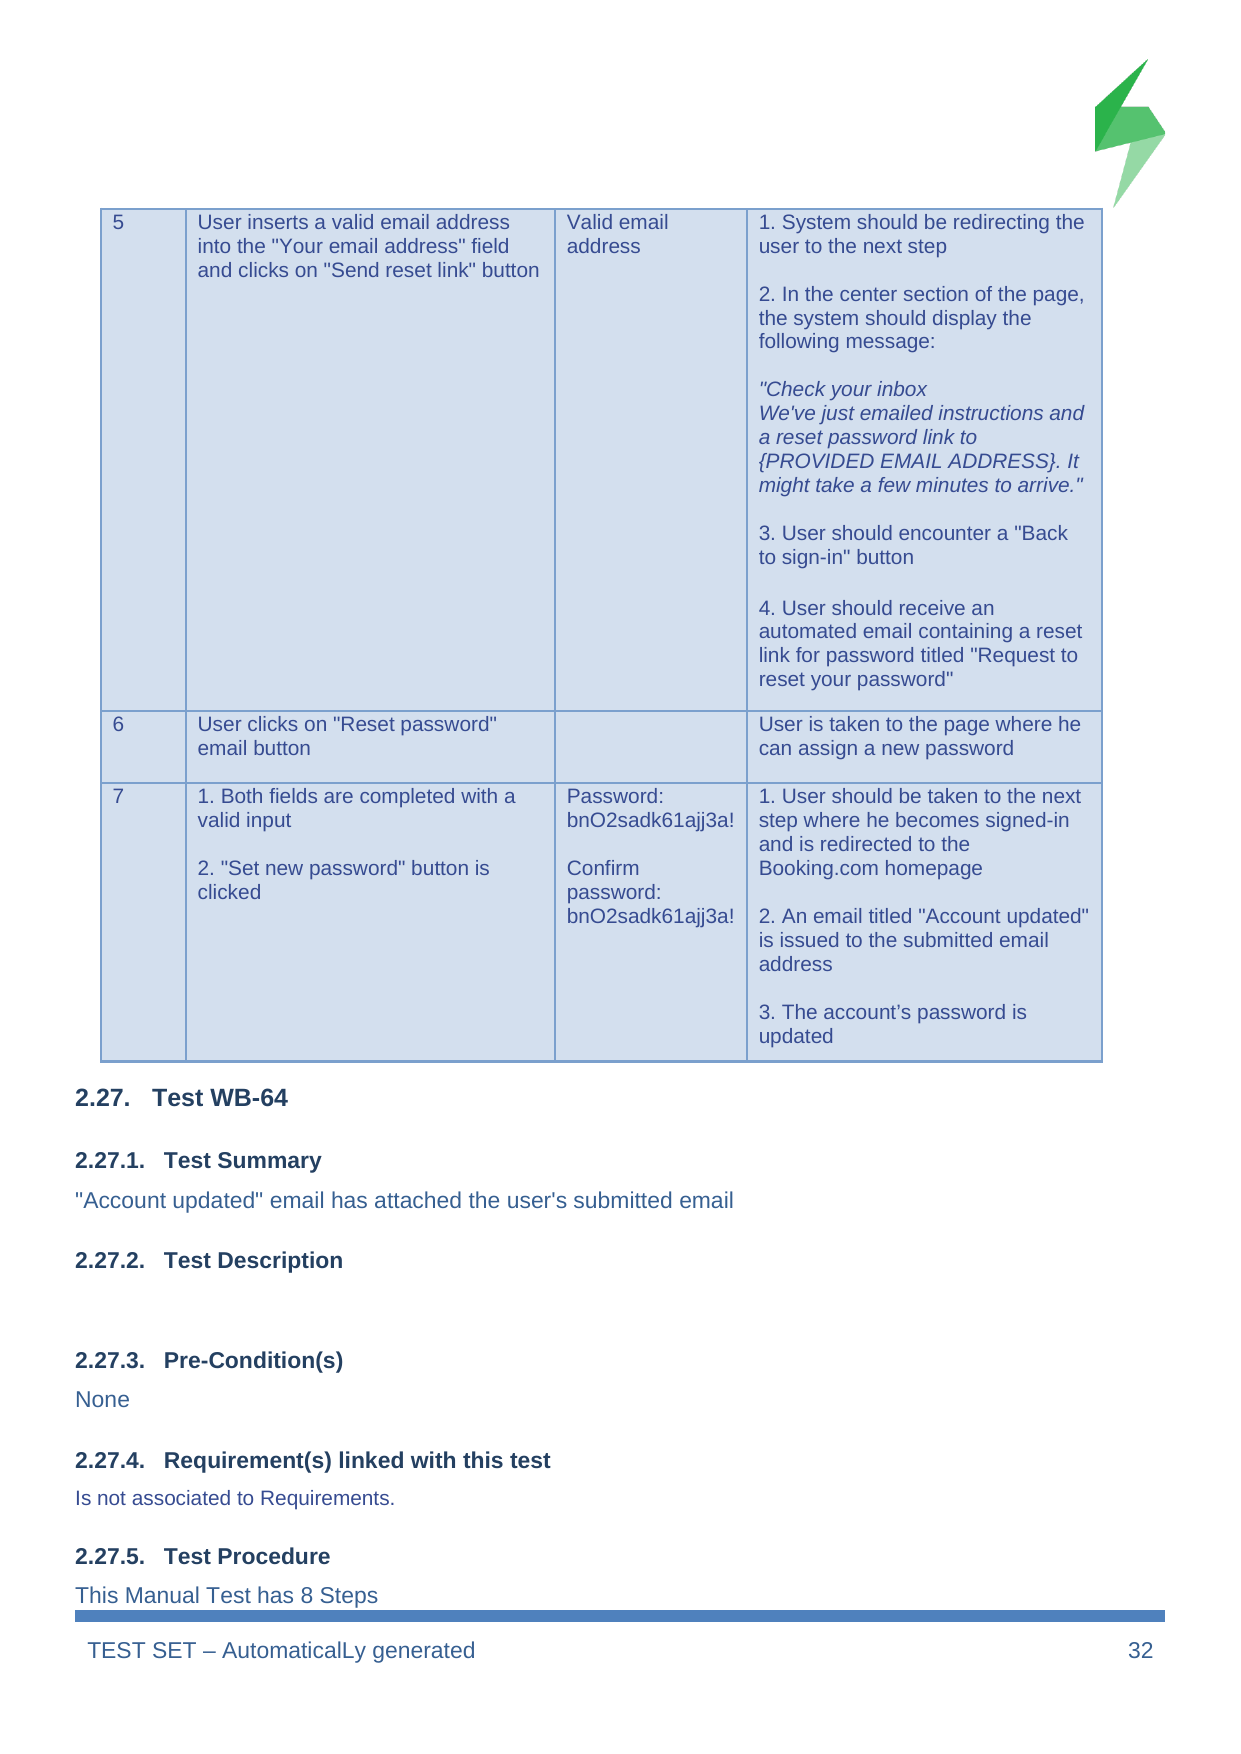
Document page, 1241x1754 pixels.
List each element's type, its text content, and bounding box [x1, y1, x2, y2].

table_cell Valid email address [556, 210, 746, 709]
subtitle Test WB-64 [75, 1083, 1165, 1112]
table_cell 1. User should be taken to the next step where he becomes signed-in and is redirected to the Booking.com homepage 2. An email titled "Account updated" is issued to the submitted email address 3. The account’s password is updated [748, 784, 1101, 1060]
subtitle Test Summary [75, 1147, 1165, 1173]
subtitle Pre-Condition(s) [75, 1347, 1165, 1373]
table_cell 6 [102, 712, 185, 782]
table_cell 5 [102, 210, 185, 709]
table_cell [556, 712, 746, 782]
table_cell 1. System should be redirecting the user to the next step 2. In the center section of the page, the system should display the following message: "Check your inbox We've just emailed instructions and a reset password link to {PROVIDED EMAIL ADDRESS}. It might take a few minutes to arrive." 3. User should encounter a "Back to sign-in" button 4. User should receive an automated email containing a reset link for password titled "Request to reset your password" [748, 210, 1101, 709]
table_cell 1. Both fields are completed with a valid input 2. "Set new password" button is clicked [187, 784, 554, 1060]
table_cell User inserts a valid email address into the "Your email address" field and clicks on "Send reset link" button [187, 210, 554, 709]
table_cell 7 [102, 784, 185, 1060]
table_cell Password: bnO2sadk61ajj3a! Confirm password: bnO2sadk61ajj3a! [556, 784, 746, 1060]
table_cell User is taken to the page where he can assign a new password [748, 712, 1101, 782]
subtitle Requirement(s) linked with this test [75, 1447, 1165, 1473]
subtitle Test Description [75, 1247, 1165, 1273]
text None [75, 1386, 1165, 1413]
text "Account updated" email has attached the user's submitted email [75, 1187, 1165, 1213]
text Is not associated to Requirements. [75, 1486, 1165, 1510]
table_cell User clicks on "Reset password" email button [187, 712, 554, 782]
picture [1095, 59, 1166, 208]
text This Manual Test has 8 Steps [75, 1582, 1165, 1609]
subtitle Test Procedure [75, 1543, 1165, 1569]
